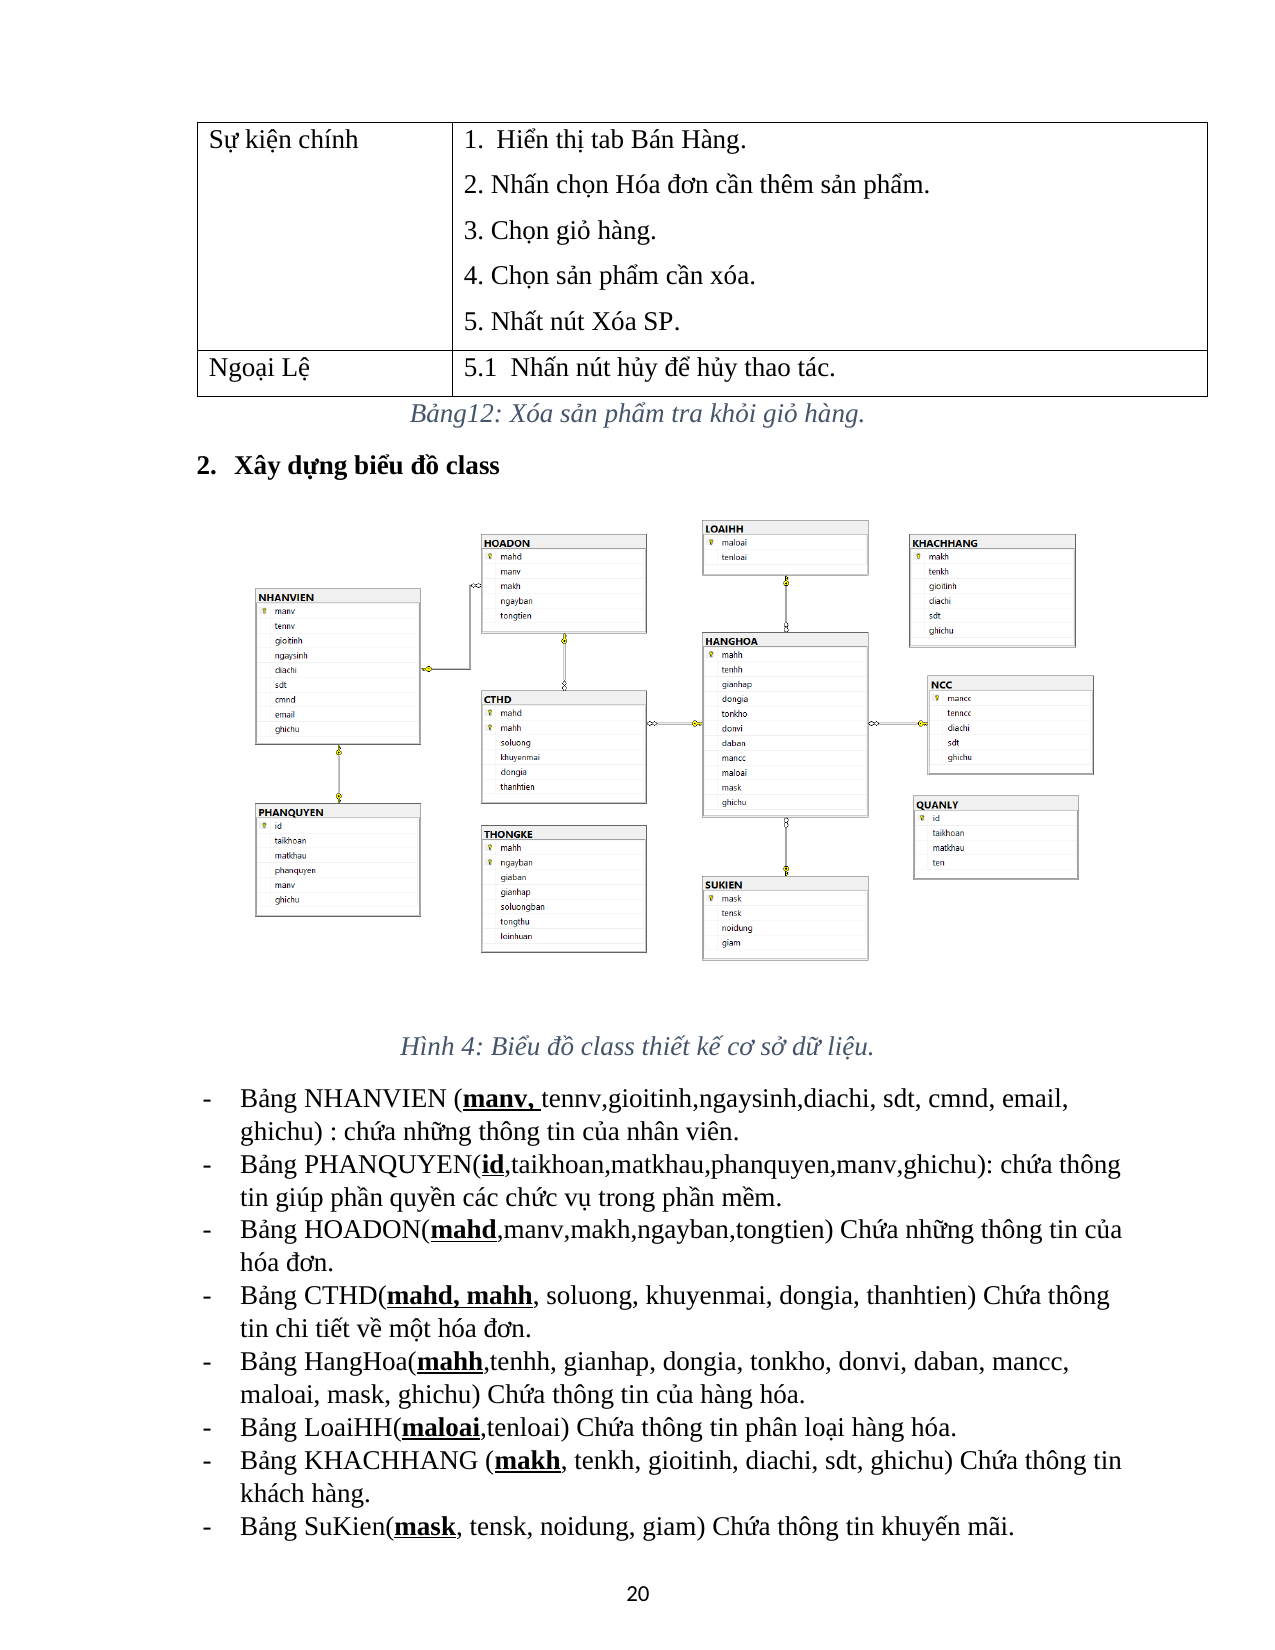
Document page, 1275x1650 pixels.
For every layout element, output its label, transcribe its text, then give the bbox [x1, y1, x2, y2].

list Bảng CTHD(mahd, mahh, soluong, khuyenmai, dongia, thanhtien) Chứa thông tin chi tiết về một hóa đơn. [202, 1279, 1125, 1343]
table_cell 5.1 Nhấn nút hủy để hủy thao tác. [453, 351, 1207, 396]
list Bảng KHACHHANG (makh, tenkh, gioitinh, diachi, sdt, ghichu) Chứa thông tin khách hàng. [202, 1444, 1125, 1508]
list Bảng SuKien(mask, tensk, noidung, giam) Chứa thông tin khuyến mãi. [202, 1510, 1125, 1541]
list Bảng NHANVIEN (manv, tennv,gioitinh,ngaysinh,diachi, sdt, cmnd, email, ghichu) : chứa những thông tin của nhân viên. [202, 1082, 1125, 1146]
table_cell Ngoại Lệ [198, 351, 452, 396]
list Bảng PHANQUYEN(id,taikhoan,matkhau,phanquyen,manv,ghichu): chứa thông tin giúp phần quyền các chức vụ trong phần mềm. [202, 1148, 1125, 1212]
list Bảng LoaiHH(maloai,tenloai) Chứa thông tin phân loại hàng hóa. [202, 1411, 1125, 1442]
list Xây dựng biểu đồ class [196, 449, 1125, 480]
table_cell 1. Hiển thị tab Bán Hàng. 2. Nhấn chọn Hóa đơn cần thêm sản phẩm. 3. Chọn giỏ hàng. 4. Chọn sản phẩm cần xóa. 5. Nhất nút Xóa SP. [453, 123, 1207, 350]
list Bảng HOADON(mahd,manv,makh,ngayban,tongtien) Chứa những thông tin của hóa đơn. [202, 1213, 1125, 1278]
table_cell Sự kiện chính [198, 123, 452, 350]
text Bảng12: Xóa sản phẩm tra khỏi giỏ hàng. [150, 397, 1125, 428]
text Hình 4: Biểu đồ class thiết kế cơ sở dữ liệu. [150, 1030, 1125, 1061]
picture [179, 499, 1155, 1012]
list Bảng HangHoa(mahh,tenhh, gianhap, dongia, tonkho, donvi, daban, mancc, maloai, mask, ghichu) Chứa thông tin của hàng hóa. [202, 1345, 1125, 1409]
